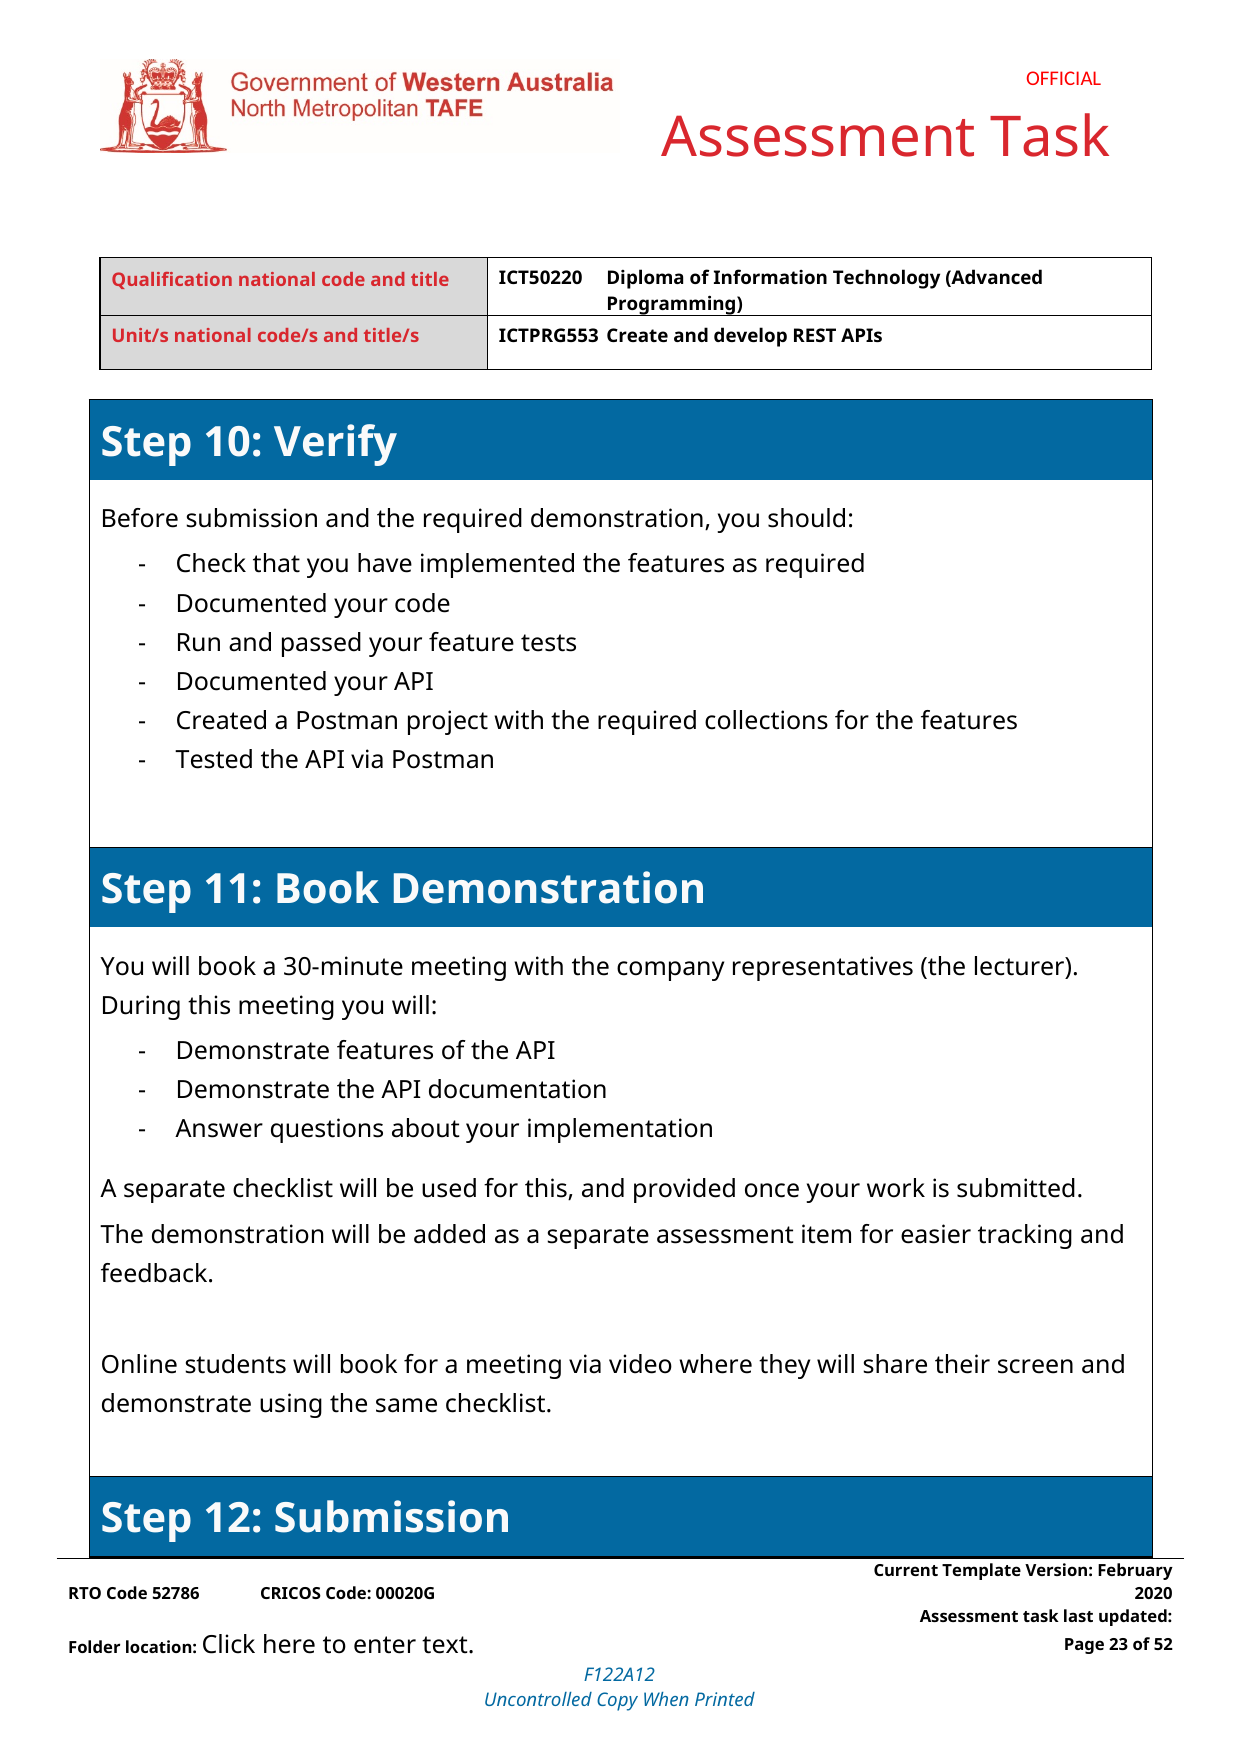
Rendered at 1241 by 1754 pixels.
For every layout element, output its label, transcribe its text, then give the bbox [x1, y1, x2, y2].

picture [100, 59, 620, 153]
table_cell Step 11: Book Demonstration You will book a 30-minute meeting with the company representatives (the lecturer). During this meeting you will: Demonstrate features of the API Demonstrate the API documentation Answer questions about your implementation A separate checklist will be used for this, and provided once your work is submitted. The demonstration will be added as a separate assessment item for easier tracking and feedback. Online students will book for a meeting via video where they will share their screen and demonstrate using the same checklist. [90, 927, 1152, 1476]
table_cell Step 10: Verify Before submission and the required demonstration, you should: Check that you have implemented the features as required Documented your code Run and passed your feature tests Documented your API Created a Postman project with the required collections for the features Tested the API via Postman [90, 480, 1152, 847]
